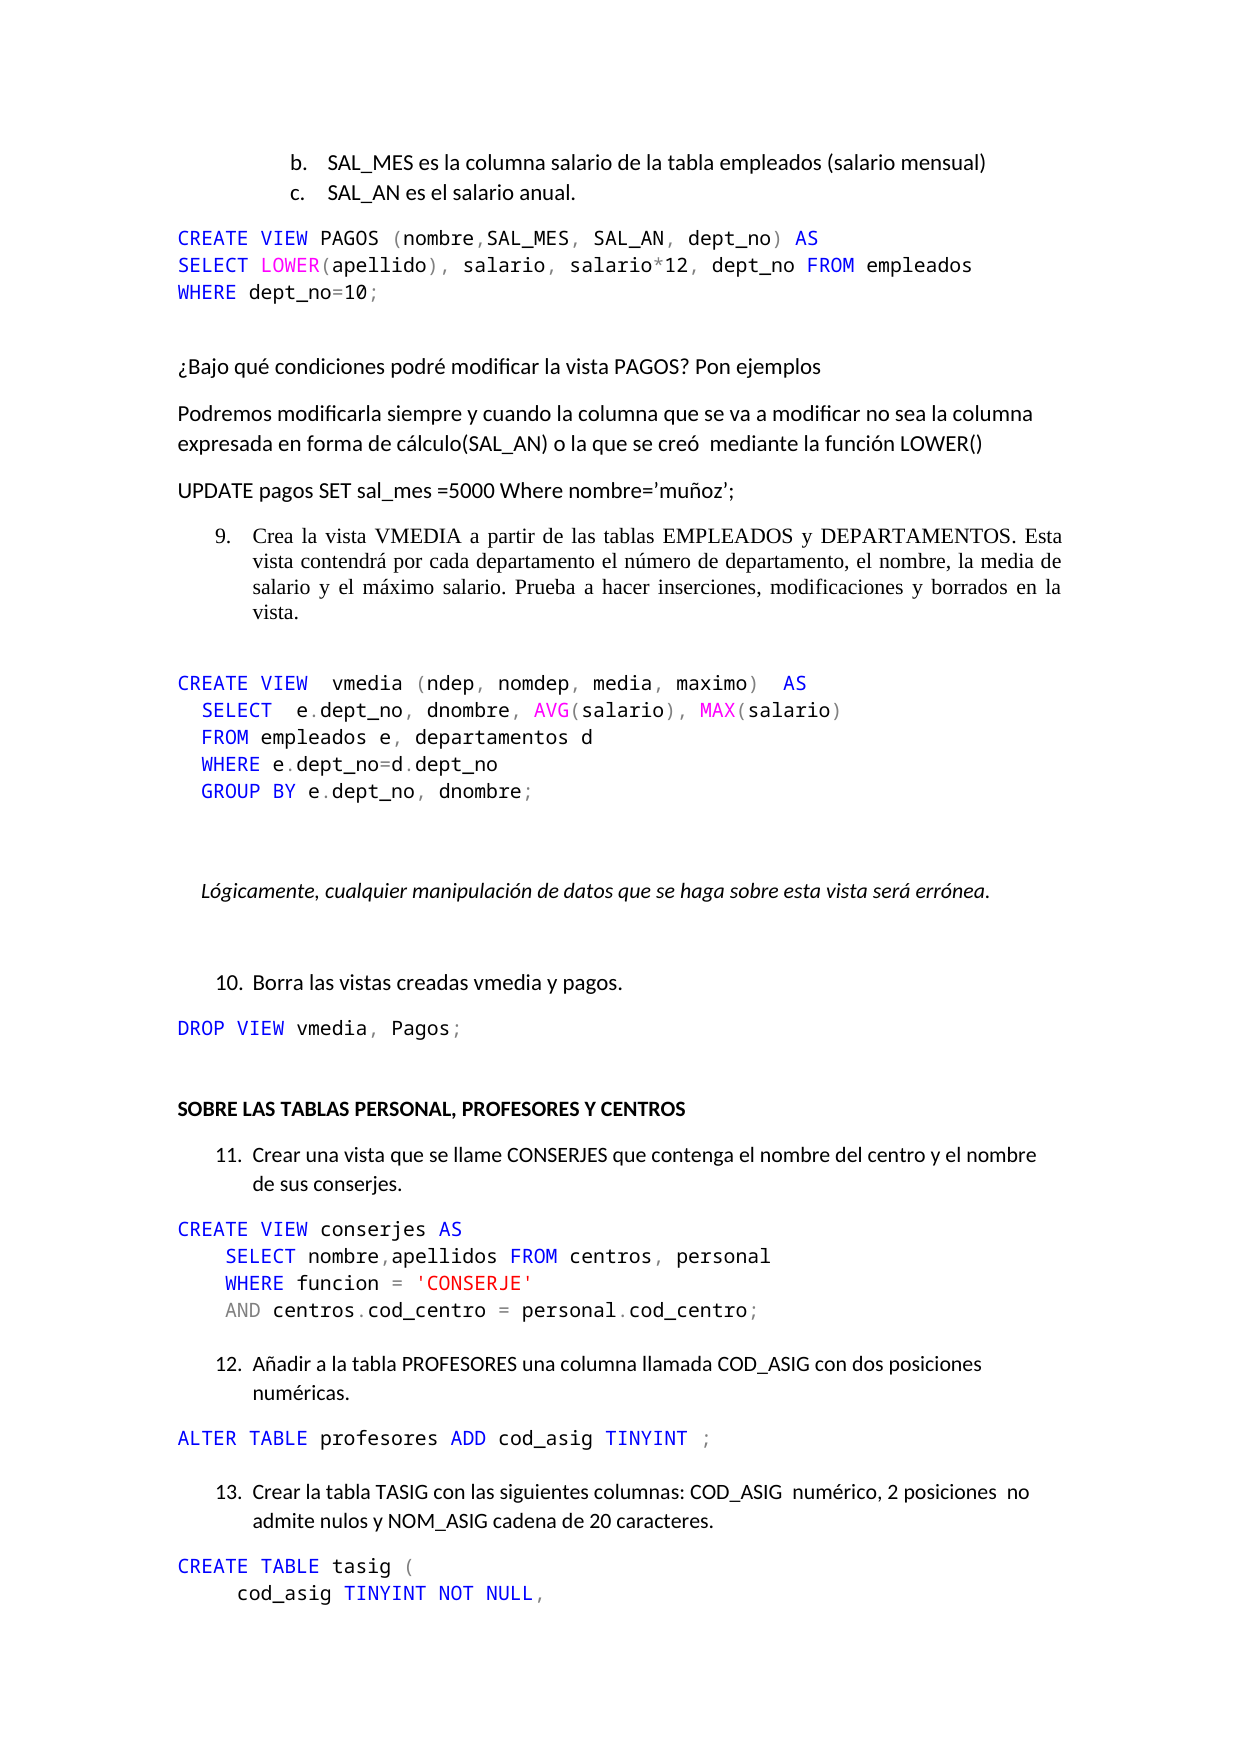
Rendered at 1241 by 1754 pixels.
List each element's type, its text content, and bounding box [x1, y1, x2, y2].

list Borra las vistas creadas vmedia y pagos. [215, 968, 1063, 996]
text SOBRE LAS TABLAS PERSONAL, PROFESORES Y CENTROS [177, 1096, 1063, 1122]
list Crear la tabla TASIG con las siguientes columnas: COD_ASIG numérico, 2 posiciones no admite nulos y NOM_ASIG cadena de 20 caracteres. [215, 1478, 1063, 1533]
text UPDATE pagos SET sal_mes =5000 Where nombre=’muñoz’; [177, 476, 1063, 504]
list Crear una vista que se llame CONSERJES que contenga el nombre del centro y el nombre de sus conserjes. [215, 1141, 1063, 1196]
text SELECT LOWER(apellido), salario, salario*12, dept_no FROM empleados [177, 252, 1063, 279]
list Crea la vista VMEDIA a partir de las tablas EMPLEADOS y DEPARTAMENTOS. Esta vista contendrá por cada departamento el número de departamento, el nombre, la media de salario y el máximo salario. Prueba a hacer inserciones, modificaciones y borrados en la vista. [215, 523, 1063, 624]
text SELECT nombre,apellidos FROM centros, personal [177, 1242, 1063, 1269]
text WHERE e.dept_no=d.dept_no [177, 751, 1063, 777]
text FROM empleados e, departamentos d [177, 723, 1063, 751]
list SAL_MES es la columna salario de la tabla empleados (salario mensual) [290, 148, 1063, 176]
list Añadir a la tabla PROFESORES una columna llamada COD_ASIG con dos posiciones numéricas. [215, 1350, 1063, 1405]
list SAL_AN es el salario anual. [290, 178, 1063, 206]
text CREATE TABLE tasig ( [177, 1552, 1063, 1579]
text CREATE VIEW PAGOS (nombre,SAL_MES, SAL_AN, dept_no) AS [177, 225, 1063, 252]
text AND centros.cod_centro = personal.cod_centro; [177, 1296, 1063, 1323]
text WHERE funcion = 'CONSERJE' [177, 1269, 1063, 1296]
text ¿Bajo qué condiciones podré modificar la vista PAGOS? Pon ejemplos [177, 352, 1063, 381]
text Podremos modificarla siempre y cuando la columna que se va a modificar no sea la columna expresada en forma de cálculo(SAL_AN) o la que se creó mediante la función LOWER() [177, 399, 1063, 458]
text SELECT e.dept_no, dnombre, AVG(salario), MAX(salario) [177, 697, 1063, 723]
text DROP VIEW vmedia, Pagos; [177, 1014, 1063, 1042]
text cod_asig TINYINT NOT NULL, [177, 1579, 1063, 1606]
text CREATE VIEW vmedia (ndep, nomdep, media, maximo) AS [177, 669, 1063, 697]
text Lógicamente, cualquier manipulación de datos que se haga sobre esta vista será errónea. [177, 877, 1063, 903]
text GROUP BY e.dept_no, dnombre; [177, 777, 1063, 804]
text WHERE dept_no=10; [177, 279, 1063, 306]
text ALTER TABLE profesores ADD cod_asig TINYINT ; [177, 1424, 1063, 1451]
text CREATE VIEW conserjes AS [177, 1215, 1063, 1242]
